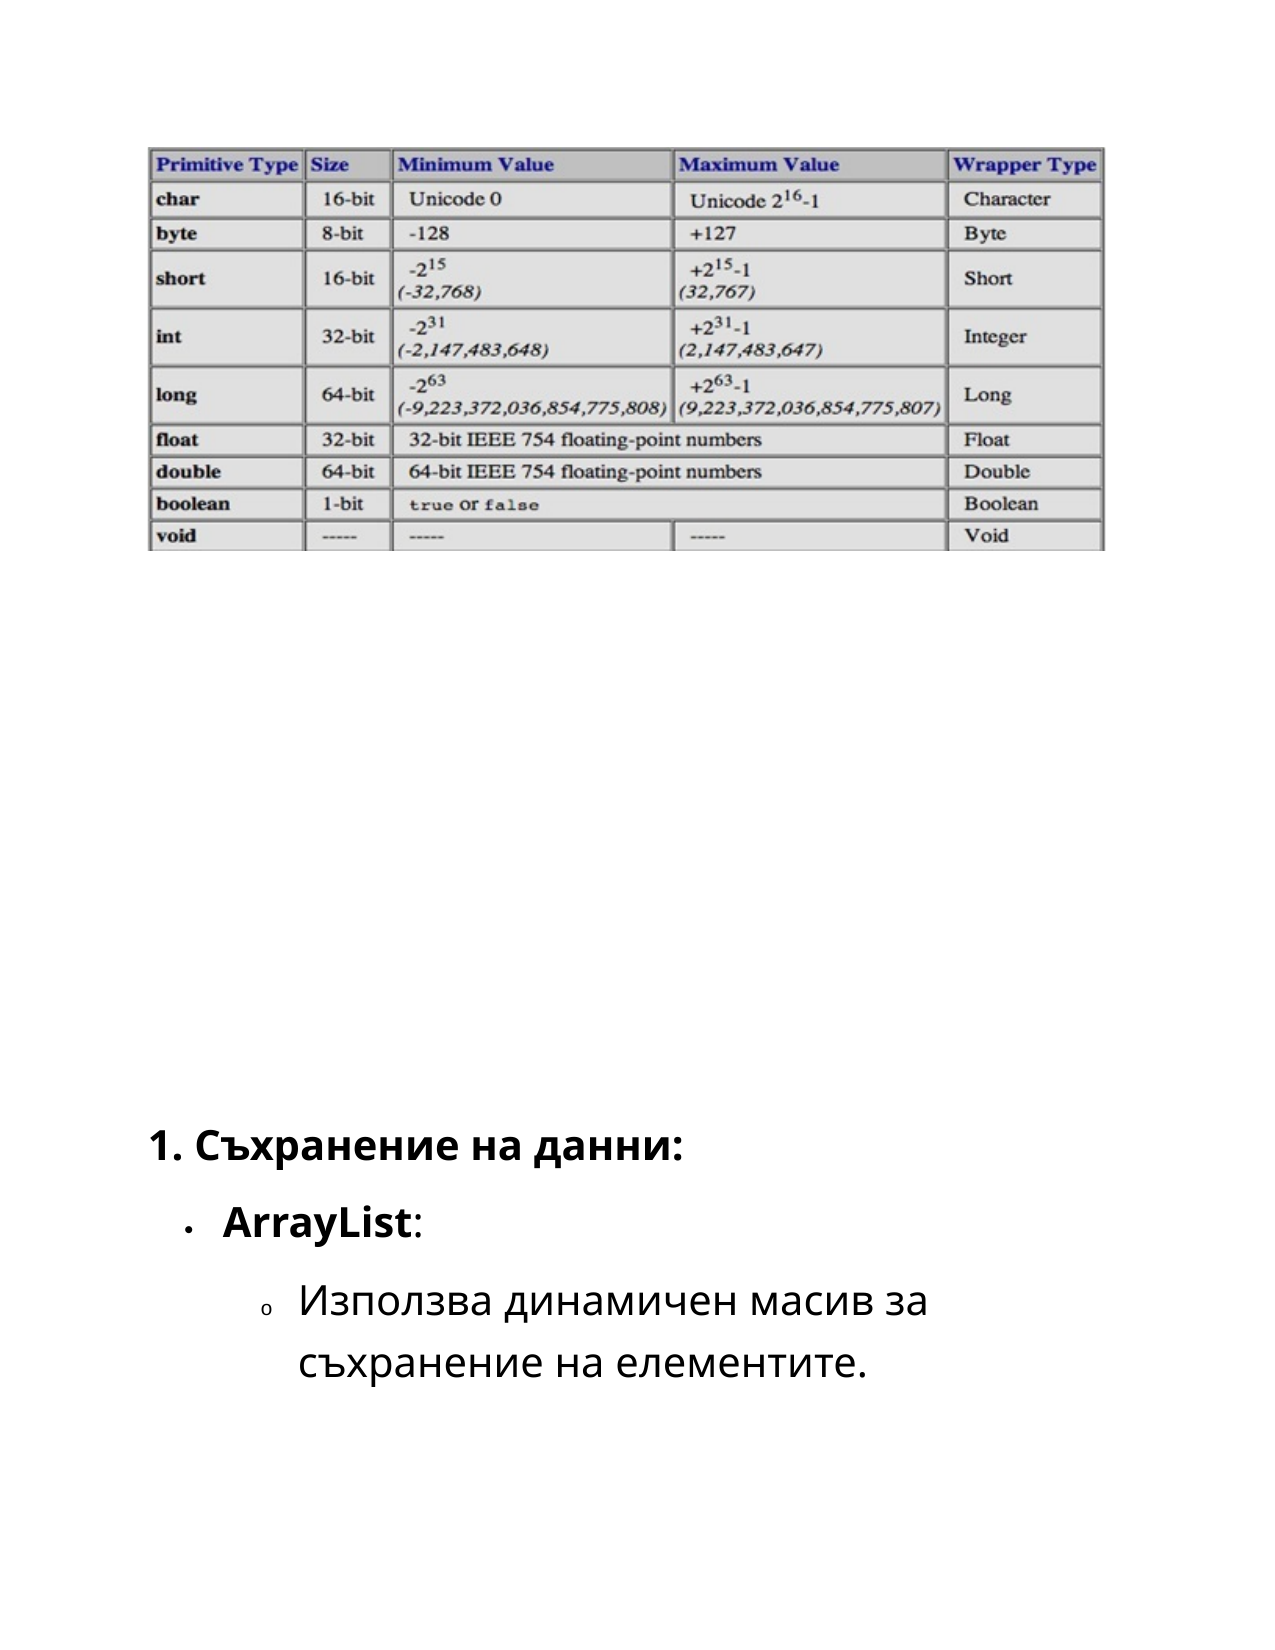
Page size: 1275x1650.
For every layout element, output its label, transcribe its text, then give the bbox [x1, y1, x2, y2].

picture [147, 147, 1106, 551]
list ArrayList: [185, 1193, 1127, 1250]
list Използва динамичен масив за съхранение на елементите. [260, 1271, 1127, 1389]
text 1. Съхранение на данни: [148, 1115, 1127, 1172]
